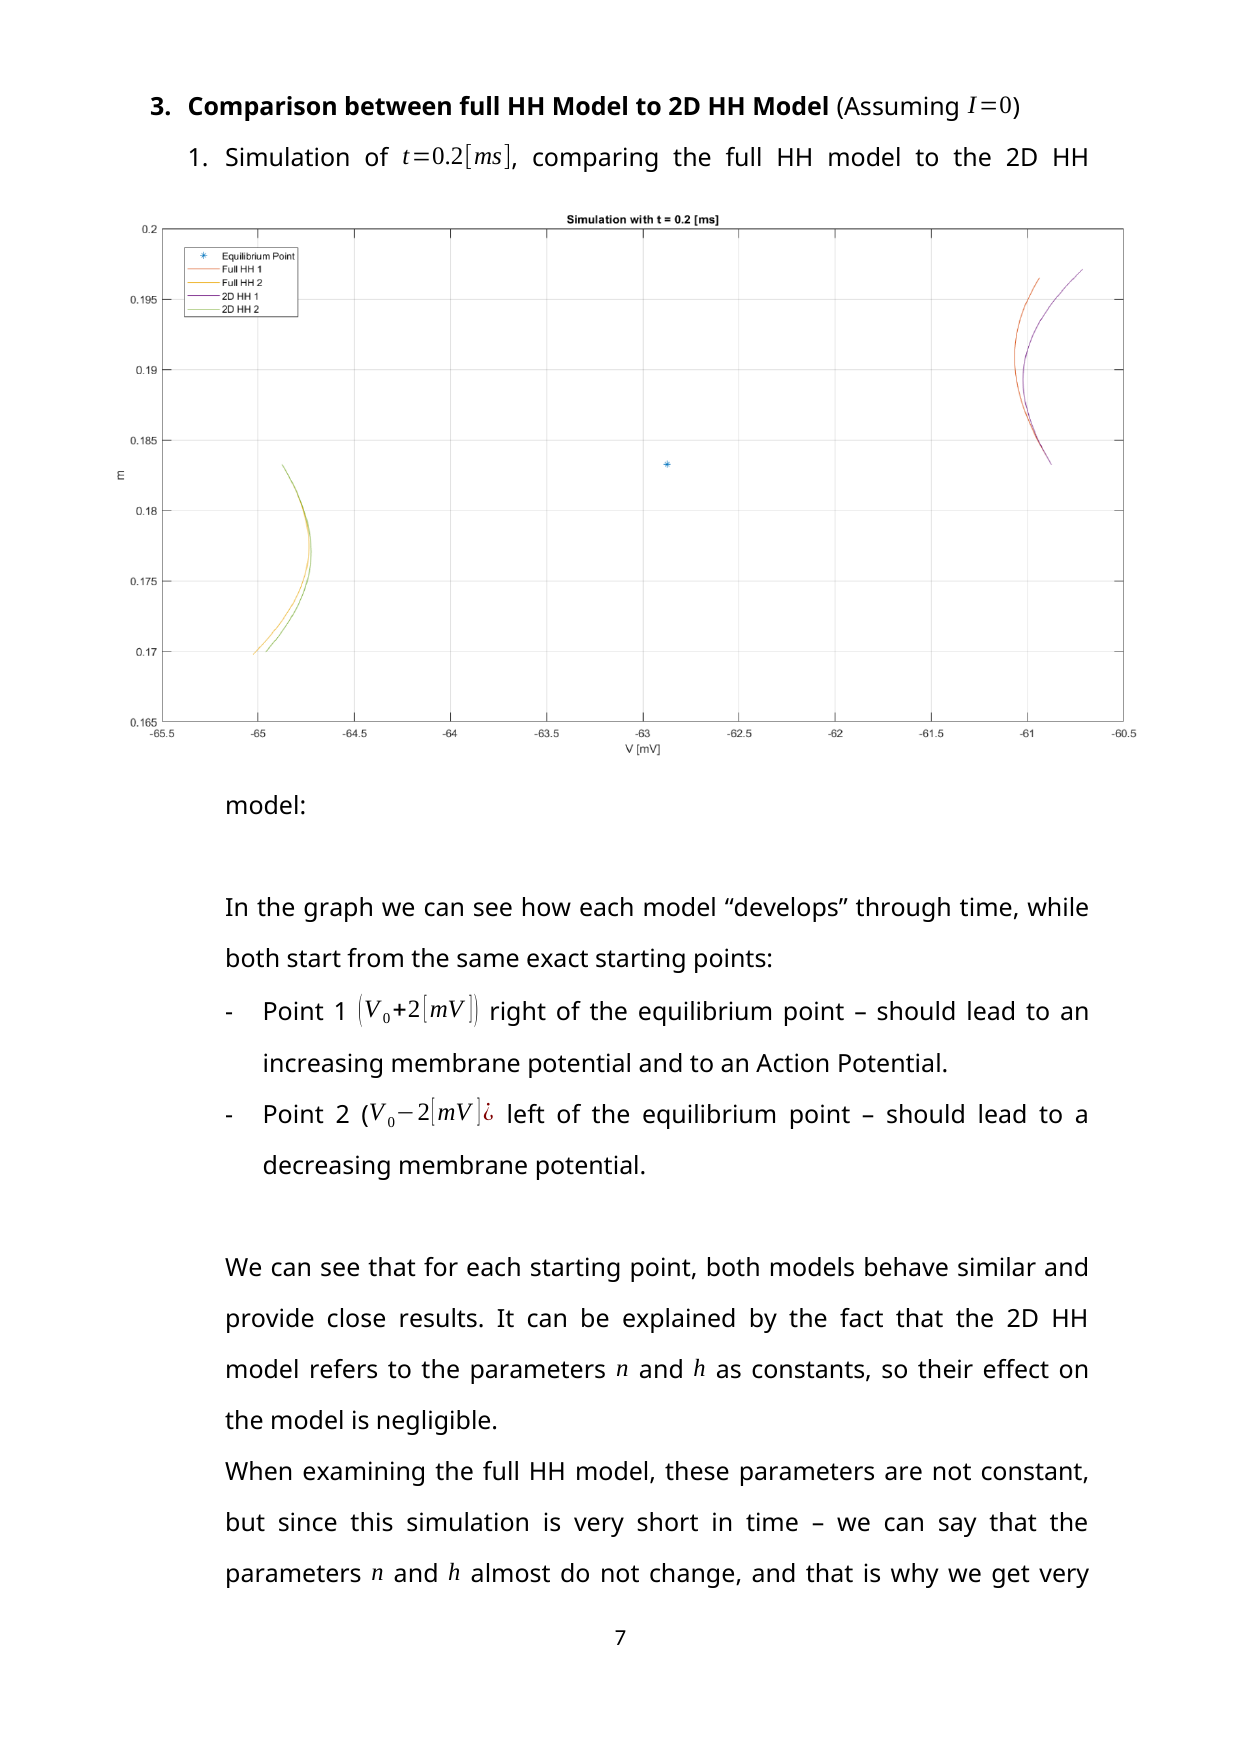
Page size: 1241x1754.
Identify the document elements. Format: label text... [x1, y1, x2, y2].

list Point 1 right of the equilibrium point – should lead to an increasing membrane potential and to an Action Potential. [225, 992, 1090, 1079]
list In the graph we can see how each model “develops” through time, while both start from the same exact starting points: [225, 890, 1090, 975]
text We can see that for each starting point, both models behave similar and provide close results. It can be explained by the fact that the 2D HH model refers to the parameters and as constants, so their effect on the model is negligible. [225, 1249, 1090, 1437]
list Simulation of , comparing the full HH model to the 2D HH model: [187, 140, 1090, 183]
list Point 2 ( left of the equilibrium point – should lead to a decreasing membrane potential. [225, 1096, 1090, 1182]
picture [0, 183, 1241, 788]
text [225, 1454, 1090, 1590]
list Comparison between full HH Model to 2D HH Model (Assuming ) [150, 89, 1090, 123]
list Simulation of , comparing the full HH model to the 2D HH model: [187, 788, 1090, 822]
